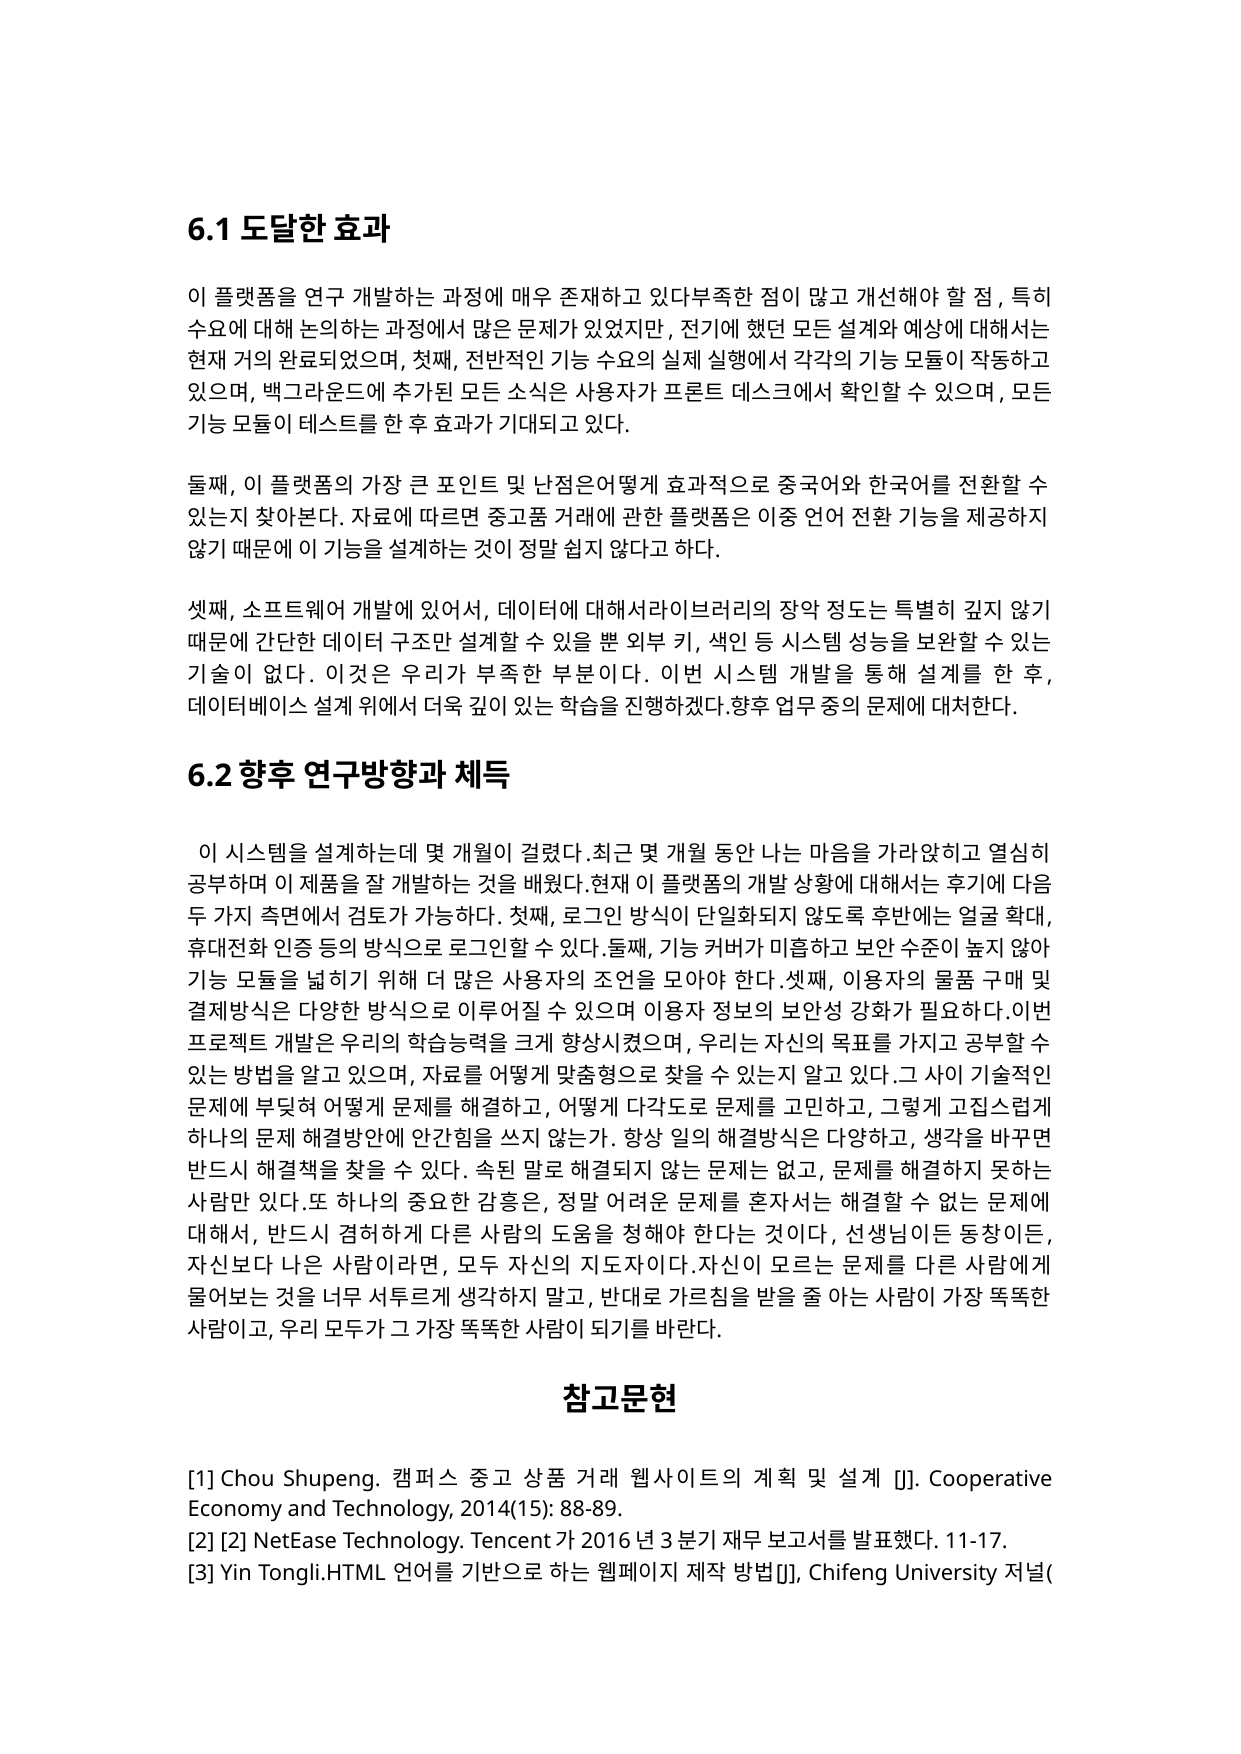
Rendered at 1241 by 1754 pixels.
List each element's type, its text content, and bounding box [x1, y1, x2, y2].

text 6.2향후 연구방향과 체득 [187, 750, 1053, 796]
text 셋째, 소프트웨어 개발에 있어서, 데이터에 대해서라이브러리의 장악 정도는 특별히 깊지 않기 때문에 간단한 데이터 구조만 설계할 수 있을 뿐 외부 키, 색인 등 시스템 성능을 보완할 수 있는 기술이 없다. 이것은 우리가 부족한 부분이다. 이번 시스템 개발을 통해 설계를 한 후, 데이터베이스 설계 위에서 더욱 깊이 있는 학습을 진행하겠다.향후 업무 중의 문제에 대처한다. [187, 593, 1053, 721]
list Chou Shupeng. 캠퍼스 중고 상품 거래 웹사이트의 계획 및 설계 [J]. Cooperative Economy and Technology, 2014(15): 88-89. [187, 1461, 1053, 1523]
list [187, 1555, 1053, 1587]
text 이 플랫폼을 연구 개발하는 과정에 매우 존재하고 있다부족한 점이 많고 개선해야 할 점, 특히 수요에 대해 논의하는 과정에서 많은 문제가 있었지만, 전기에 했던 모든 설계와 예상에 대해서는 현재 거의 완료되었으며, 첫째, 전반적인 기능 수요의 실제 실행에서 각각의 기능 모듈이 작동하고 있으며, 백그라운드에 추가된 모든 소식은 사용자가 프론트 데스크에서 확인할 수 있으며, 모든 기능 모듈이 테스트를 한 후 효과가 기대되고 있다. [187, 280, 1053, 439]
text 6.1 도달한 효과 [187, 204, 1053, 250]
text 이 시스템을 설계하는데 몇 개월이 걸렸다.최근 몇 개월 동안 나는 마음을 가라앉히고 열심히 공부하며 이 제품을 잘 개발하는 것을 배웠다.현재 이 플랫폼의 개발 상황에 대해서는 후기에 다음 두 가지 측면에서 검토가 가능하다. 첫째, 로그인 방식이 단일화되지 않도록 후반에는 얼굴 확대, 휴대전화 인증 등의 방식으로 로그인할 수 있다.둘째, 기능 커버가 미흡하고 보안 수준이 높지 않아 기능 모듈을 넓히기 위해 더 많은 사용자의 조언을 모아야 한다.셋째, 이용자의 물품 구매 및 결제방식은 다양한 방식으로 이루어질 수 있으며 이용자 정보의 보안성 강화가 필요하다.이번 프로젝트 개발은 우리의 학습능력을 크게 향상시켰으며, 우리는 자신의 목표를 가지고 공부할 수 있는 방법을 알고 있으며, 자료를 어떻게 맞춤형으로 찾을 수 있는지 알고 있다.그 사이 기술적인 문제에 부딪혀 어떻게 문제를 해결하고, 어떻게 다각도로 문제를 고민하고, 그렇게 고집스럽게 하나의 문제 해결방안에 안간힘을 쓰지 않는가. 항상 일의 해결방식은 다양하고, 생각을 바꾸면 반드시 해결책을 찾을 수 있다. 속된 말로 해결되지 않는 문제는 없고, 문제를 해결하지 못하는 사람만 있다.또 하나의 중요한 감흥은, 정말 어려운 문제를 혼자서는 해결할 수 없는 문제에 대해서, 반드시 겸허하게 다른 사람의 도움을 청해야 한다는 것이다, 선생님이든 동창이든, 자신보다 나은 사람이라면, 모두 자신의 지도자이다.자신이 모르는 문제를 다른 사람에게 물어보는 것을 너무 서투르게 생각하지 말고, 반대로 가르침을 받을 줄 아는 사람이 가장 똑똑한 사람이고, 우리 모두가 그 가장 똑똑한 사람이 되기를 바란다. [187, 836, 1053, 1344]
text 참고문현 [187, 1374, 1053, 1419]
list [2] NetEase Technology. Tencent가 2016년 3분기 재무 보고서를 발표했다. 11-17. [187, 1523, 1053, 1555]
text 둘째, 이 플랫폼의 가장 큰 포인트 및 난점은어떻게 효과적으로 중국어와 한국어를 전환할 수 있는지 찾아본다. 자료에 따르면 중고품 거래에 관한 플랫폼은 이중 언어 전환 기능을 제공하지 않기 때문에 이 기능을 설계하는 것이 정말 쉽지 않다고 하다. [187, 468, 1053, 564]
